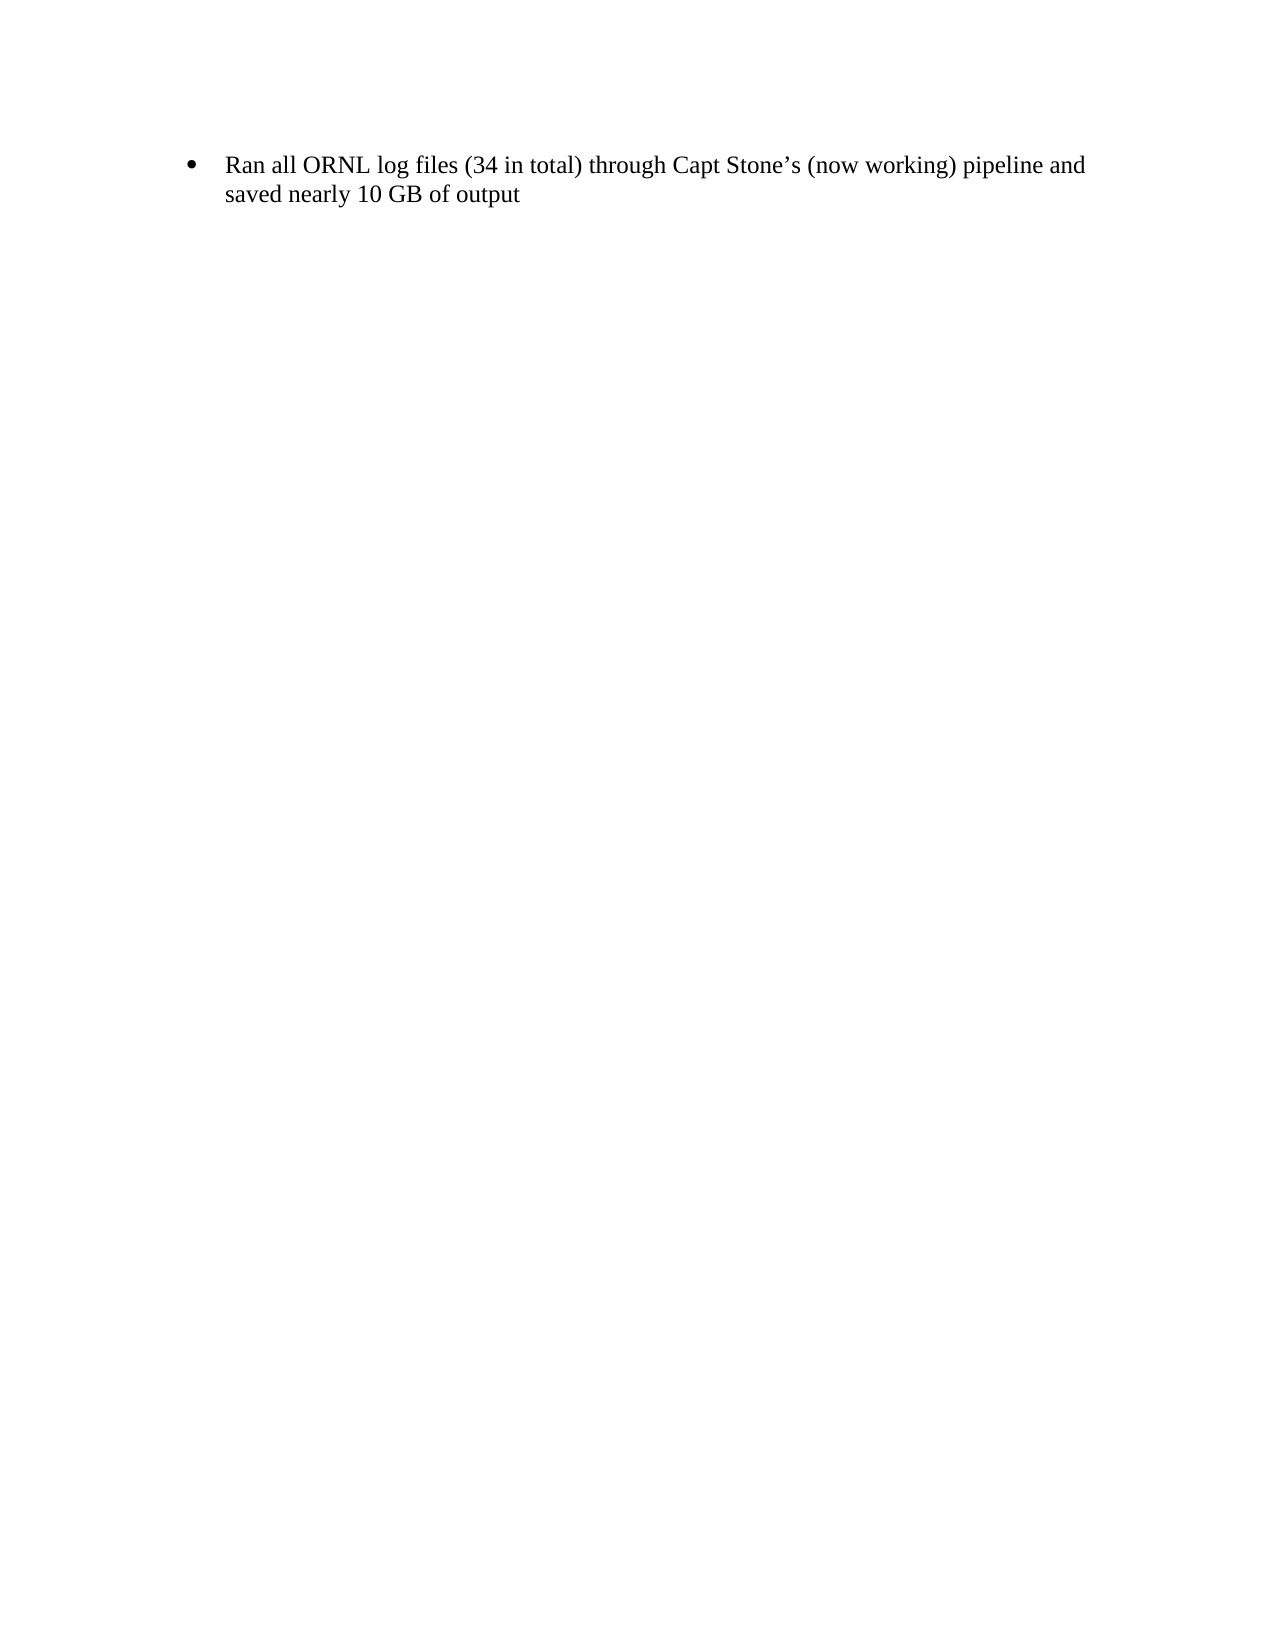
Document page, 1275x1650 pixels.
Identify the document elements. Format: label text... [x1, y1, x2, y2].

list Ran all ORNL log files (34 in total) through Capt Stone’s (now working) pipeline and saved nearly 10 GB of output [187, 150, 1125, 207]
